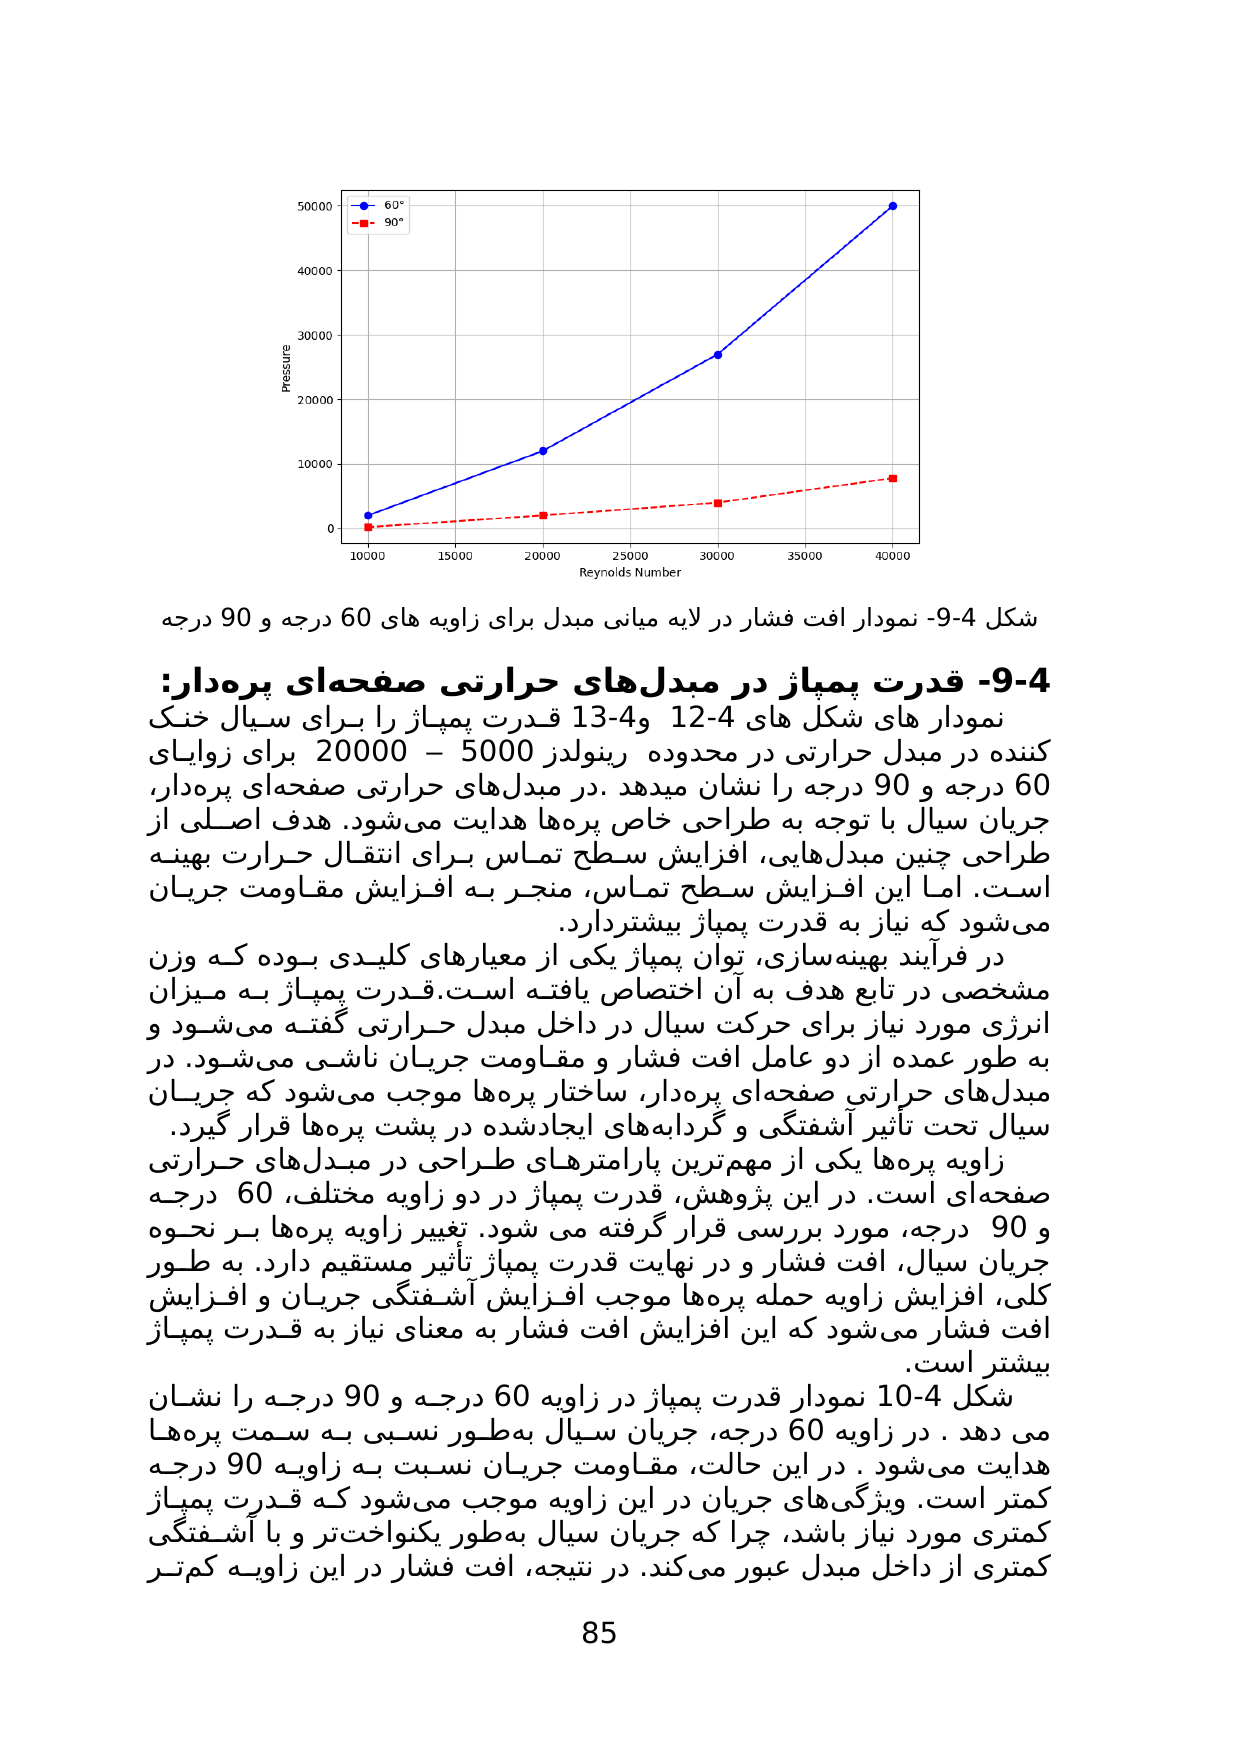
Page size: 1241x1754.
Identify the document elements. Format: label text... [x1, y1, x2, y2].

text در فرآیند بهینه‌سازی، توان پمپاژ یکی از معیارهای کلیدی بوده که وزن مشخصی در تابع هدف به آن اختصاص یافته است.قدرت پمپاژ به میزان انرژی مورد نیاز برای حرکت سیال در داخل مبدل حرارتی گفته می‌شود و به طور عمده از دو عامل افت فشار و مقاومت جریان ناشی می‌شود. در مبدل‌های حرارتی صفحه‌ای پره‌دار، ساختار پره‌ها موجب می‌شود که جریان سیال تحت تأثیر آشفتگی و گردابه‌های ایجادشده در پشت پره‌ها قرار گیرد. [148, 938, 1051, 1142]
picture [268, 177, 931, 591]
text 9-4- قدرت پمپاژ در مبدل‌های حرارتی صفحه‌ای پره‌دار: [148, 661, 1051, 700]
text شکل 4-9- نمودار افت فشار در لایه میانی مبدل برای زاویه های 60 درجه و 90 درجه [148, 603, 1051, 633]
text نمودار های شکل های 4-12 و4-13 قدرت پمپاژ را برای سیال خنک کننده در مبدل حرارتی در محدوده رینولدز 5000 – 20000 برای زوایای 60 درجه و 90 درجه را نشان میدهد .در مبدل‌های حرارتی صفحه‌ای پره‌دار، جریان سیال با توجه به طراحی خاص پره‌ها هدایت می‌شود. هدف اصلی از طراحی چنین مبدل‌هایی، افزایش سطح تماس برای انتقال حرارت بهینه است. اما این افزایش سطح تماس، منجر به افزایش مقاومت جریان می‌شود که نیاز به قدرت پمپاژ بیشتردارد. [148, 700, 1051, 938]
text زاویه پره‌ها یکی از مهم‌ترین پارامترهای طراحی در مبدل‌های حرارتی صفحه‌ای است. در این پژوهش، قدرت پمپاژ در دو زاویه مختلف، 60 درجه و 90 درجه، مورد بررسی قرار گرفته می شود. تغییر زاویه پره‌ها بر نحوه جریان سیال، افت فشار و در نهایت قدرت پمپاژ تأثیر مستقیم دارد. به طور کلی، افزایش زاویه حمله پره‌ها موجب افزایش آشفتگی جریان و افزایش افت فشار می‌شود که این افزایش افت فشار به معنای نیاز به قدرت پمپاژ بیشتر است. [148, 1142, 1051, 1380]
